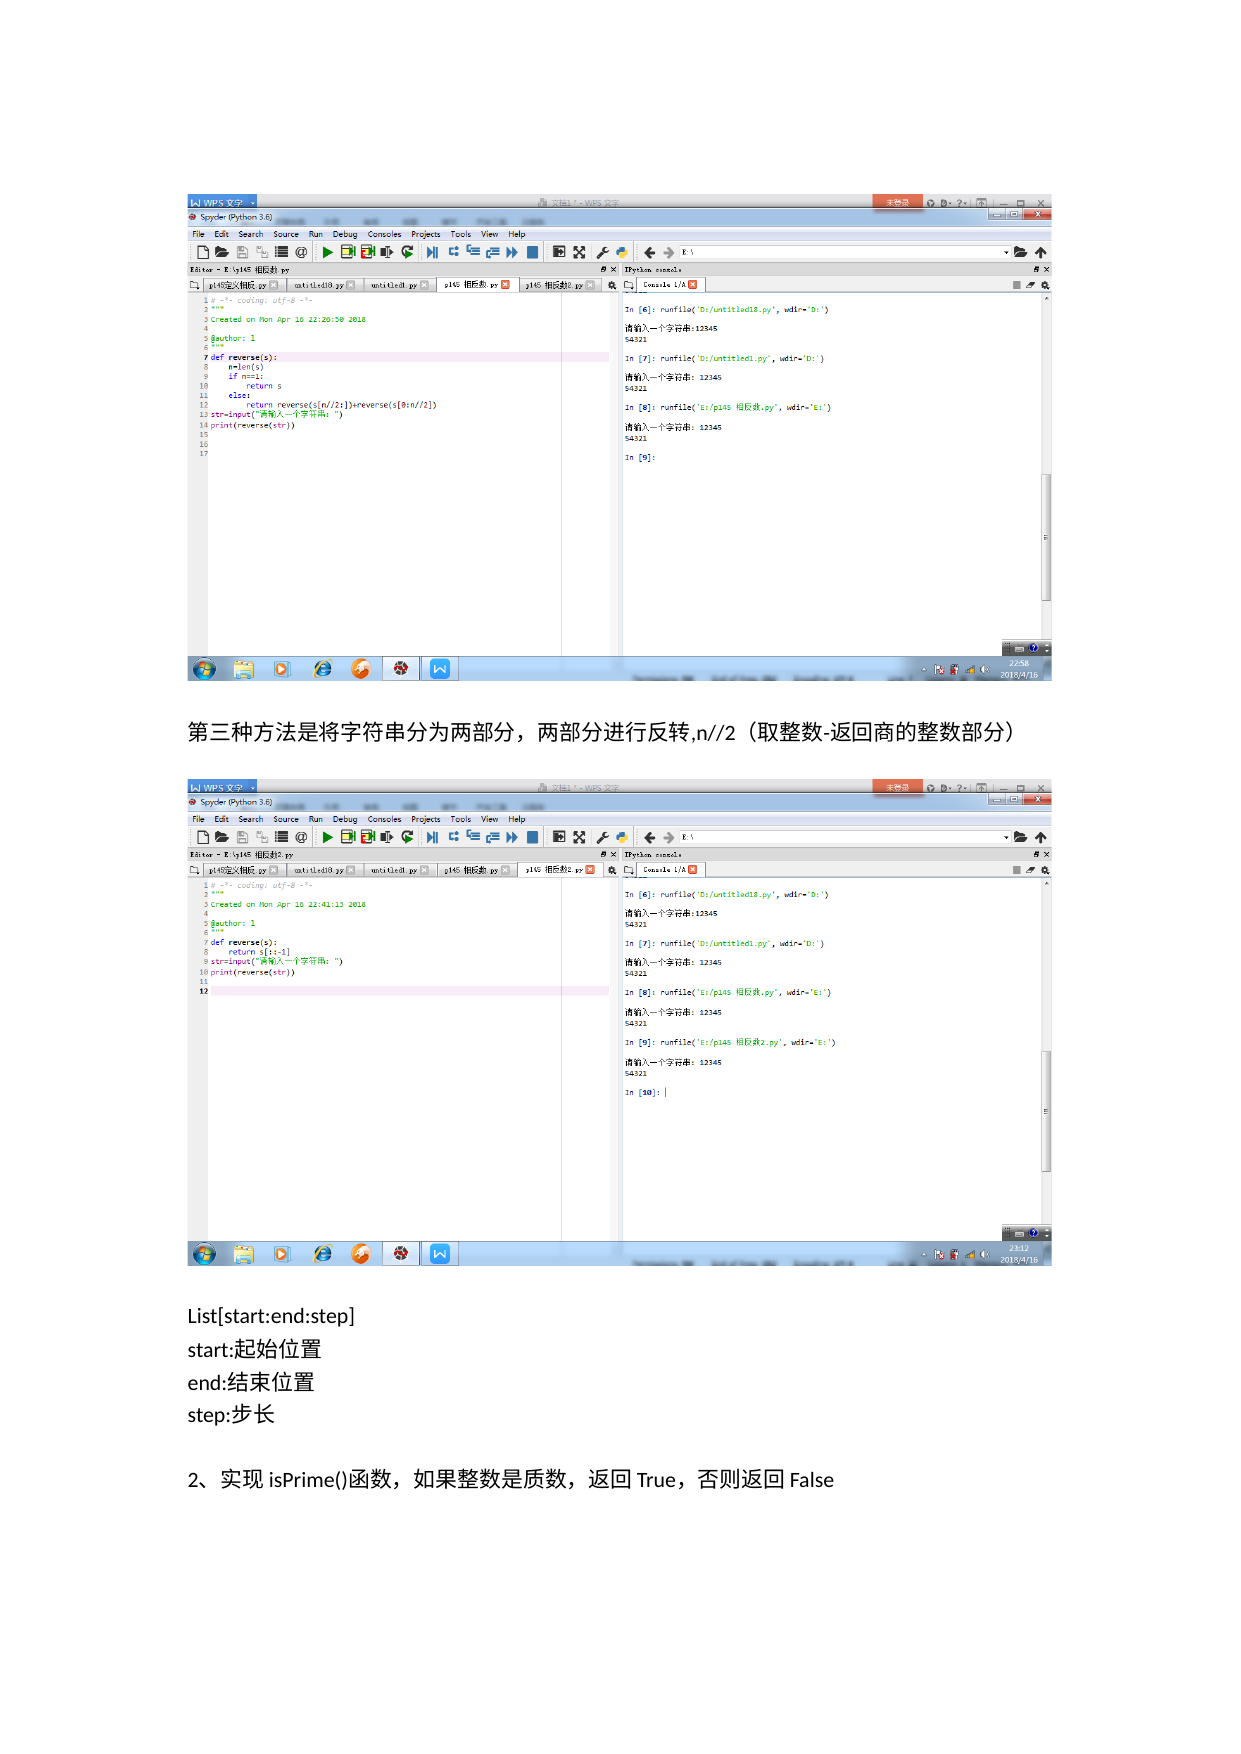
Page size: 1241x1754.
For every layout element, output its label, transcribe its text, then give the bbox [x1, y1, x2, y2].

list 实现isPrime()函数，如果整数是质数，返回True，否则返回False [187, 1462, 1053, 1494]
text 第三种方法是将字符串分为两部分，两部分进行反转,n//2（取整数-返回商的整数部分） [187, 714, 1053, 747]
text List[start:end:step] [187, 1299, 1053, 1332]
text end:结束位置 [187, 1364, 1053, 1397]
text step:步长 [187, 1397, 1053, 1429]
picture [187, 779, 1052, 1266]
text start:起始位置 [187, 1332, 1053, 1364]
picture [187, 194, 1052, 681]
